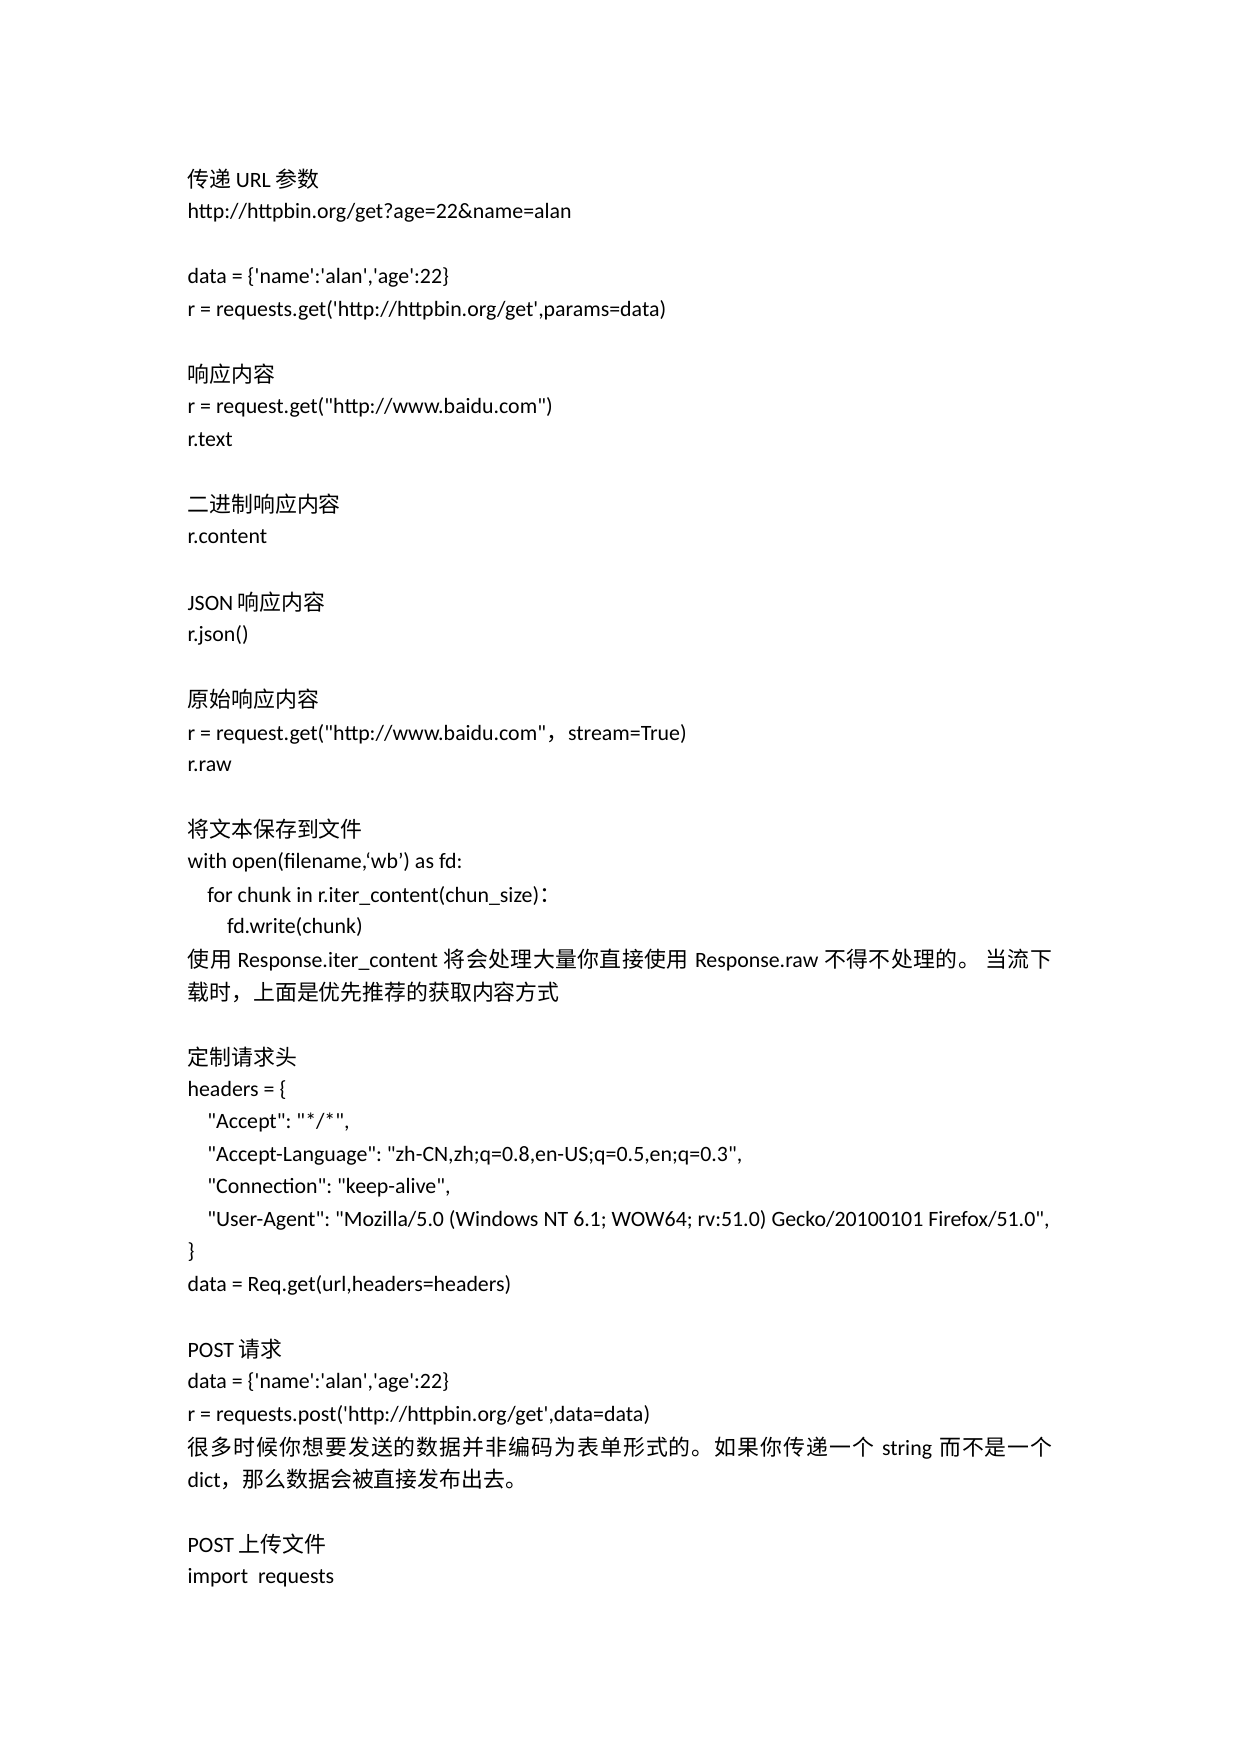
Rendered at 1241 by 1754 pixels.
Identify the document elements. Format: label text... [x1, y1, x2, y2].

text data = {'name':'alan','age':22} [187, 1364, 1053, 1397]
text for chunk in r.iter_content(chun_size)： [187, 877, 1053, 909]
text 二进制响应内容 [187, 487, 1053, 519]
text POST上传文件 [187, 1527, 1053, 1559]
text r = requests.get('http://httpbin.org/get',params=data) [187, 292, 1053, 324]
text "User-Agent": "Mozilla/5.0 (Windows NT 6.1; WOW64; rv:51.0) Gecko/20100101 Firefox/51.0", [187, 1202, 1053, 1234]
text data = Req.get(url,headers=headers) [187, 1267, 1053, 1299]
text "Accept-Language": "zh-CN,zh;q=0.8,en-US;q=0.5,en;q=0.3", [187, 1137, 1053, 1169]
text with open(filename,‘wb’) as fd: [187, 844, 1053, 877]
text r.text [187, 422, 1053, 454]
text POST请求 [187, 1332, 1053, 1364]
text r.json() [187, 617, 1053, 649]
text 传递URL参数 [187, 162, 1053, 194]
text http://httpbin.org/get?age=22&name=alan [187, 194, 1053, 227]
text } [187, 1234, 1053, 1267]
text 响应内容 [187, 357, 1053, 389]
text JSON响应内容 [187, 584, 1053, 617]
text r = request.get("http://www.baidu.com") [187, 389, 1053, 422]
text import requests [187, 1559, 1053, 1592]
text r.content [187, 519, 1053, 552]
text 很多时候你想要发送的数据并非编码为表单形式的。如果你传递一个 string 而不是一个 dict，那么数据会被直接发布出去。 [187, 1429, 1053, 1494]
text 将文本保存到文件 [187, 812, 1053, 844]
text "Accept": "*/*", [187, 1104, 1053, 1137]
text fd.write(chunk) [187, 909, 1053, 942]
text r = request.get("http://www.baidu.com"，stream=True) [187, 714, 1053, 747]
text 使用 Response.iter_content 将会处理大量你直接使用 Response.raw 不得不处理的。 当流下载时，上面是优先推荐的获取内容方式 [187, 942, 1053, 1007]
text 定制请求头 [187, 1039, 1053, 1072]
text data = {'name':'alan','age':22} [187, 259, 1053, 292]
text "Connection": "keep-alive", [187, 1169, 1053, 1202]
text 原始响应内容 [187, 682, 1053, 714]
text r.raw [187, 747, 1053, 779]
text headers = { [187, 1072, 1053, 1104]
text r = requests.post('http://httpbin.org/get',data=data) [187, 1397, 1053, 1429]
